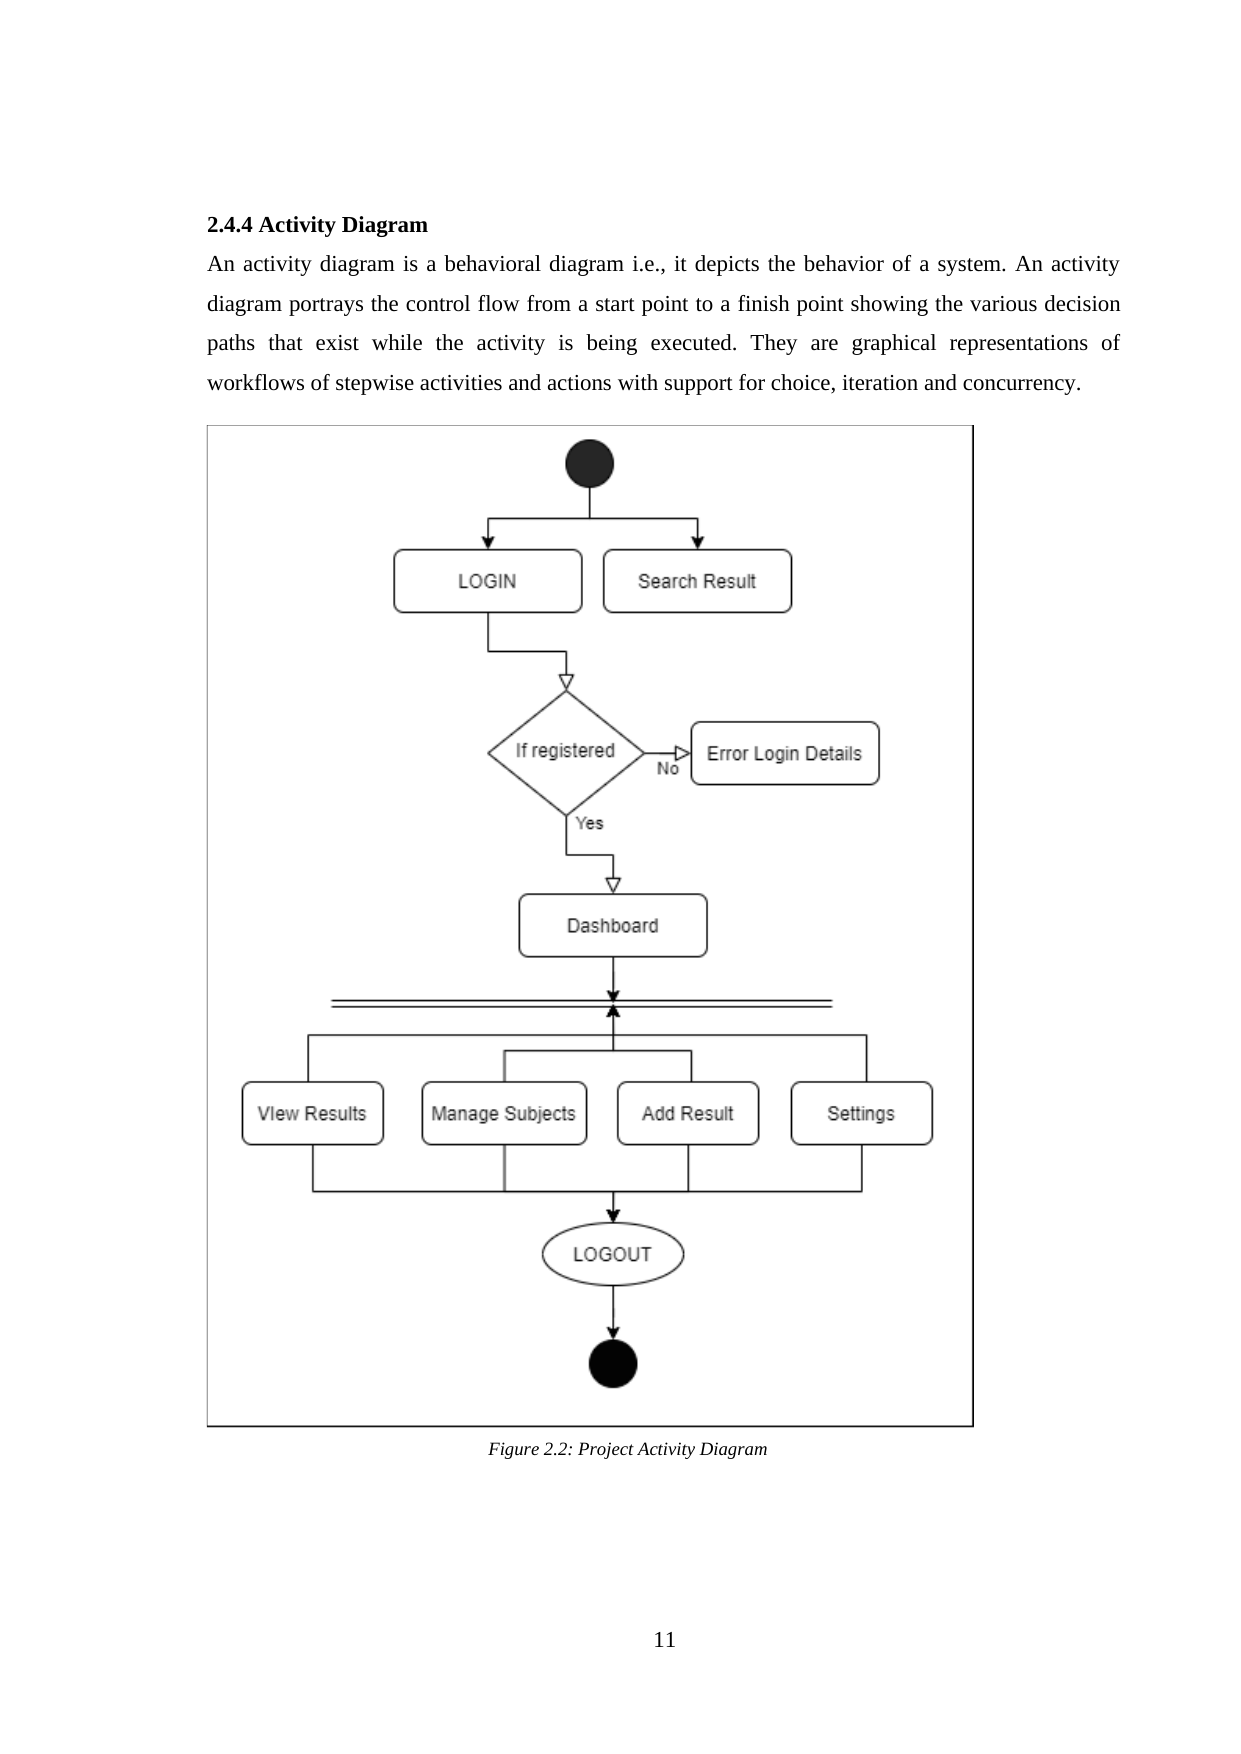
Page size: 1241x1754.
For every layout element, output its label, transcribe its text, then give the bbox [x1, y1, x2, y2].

picture [206, 425, 974, 1429]
text An activity diagram is a behavioral diagram i.e., it depicts the behavior of a system. An activity diagram portrays the control flow from a start point to a finish point showing the various decision paths that exist while the activity is being executed. They are graphical representations of workflows of stepwise activities and actions with support for choice, iteration and concurrency. [207, 250, 1122, 395]
subtitle 2.4.4 Activity Diagram [207, 211, 1122, 237]
